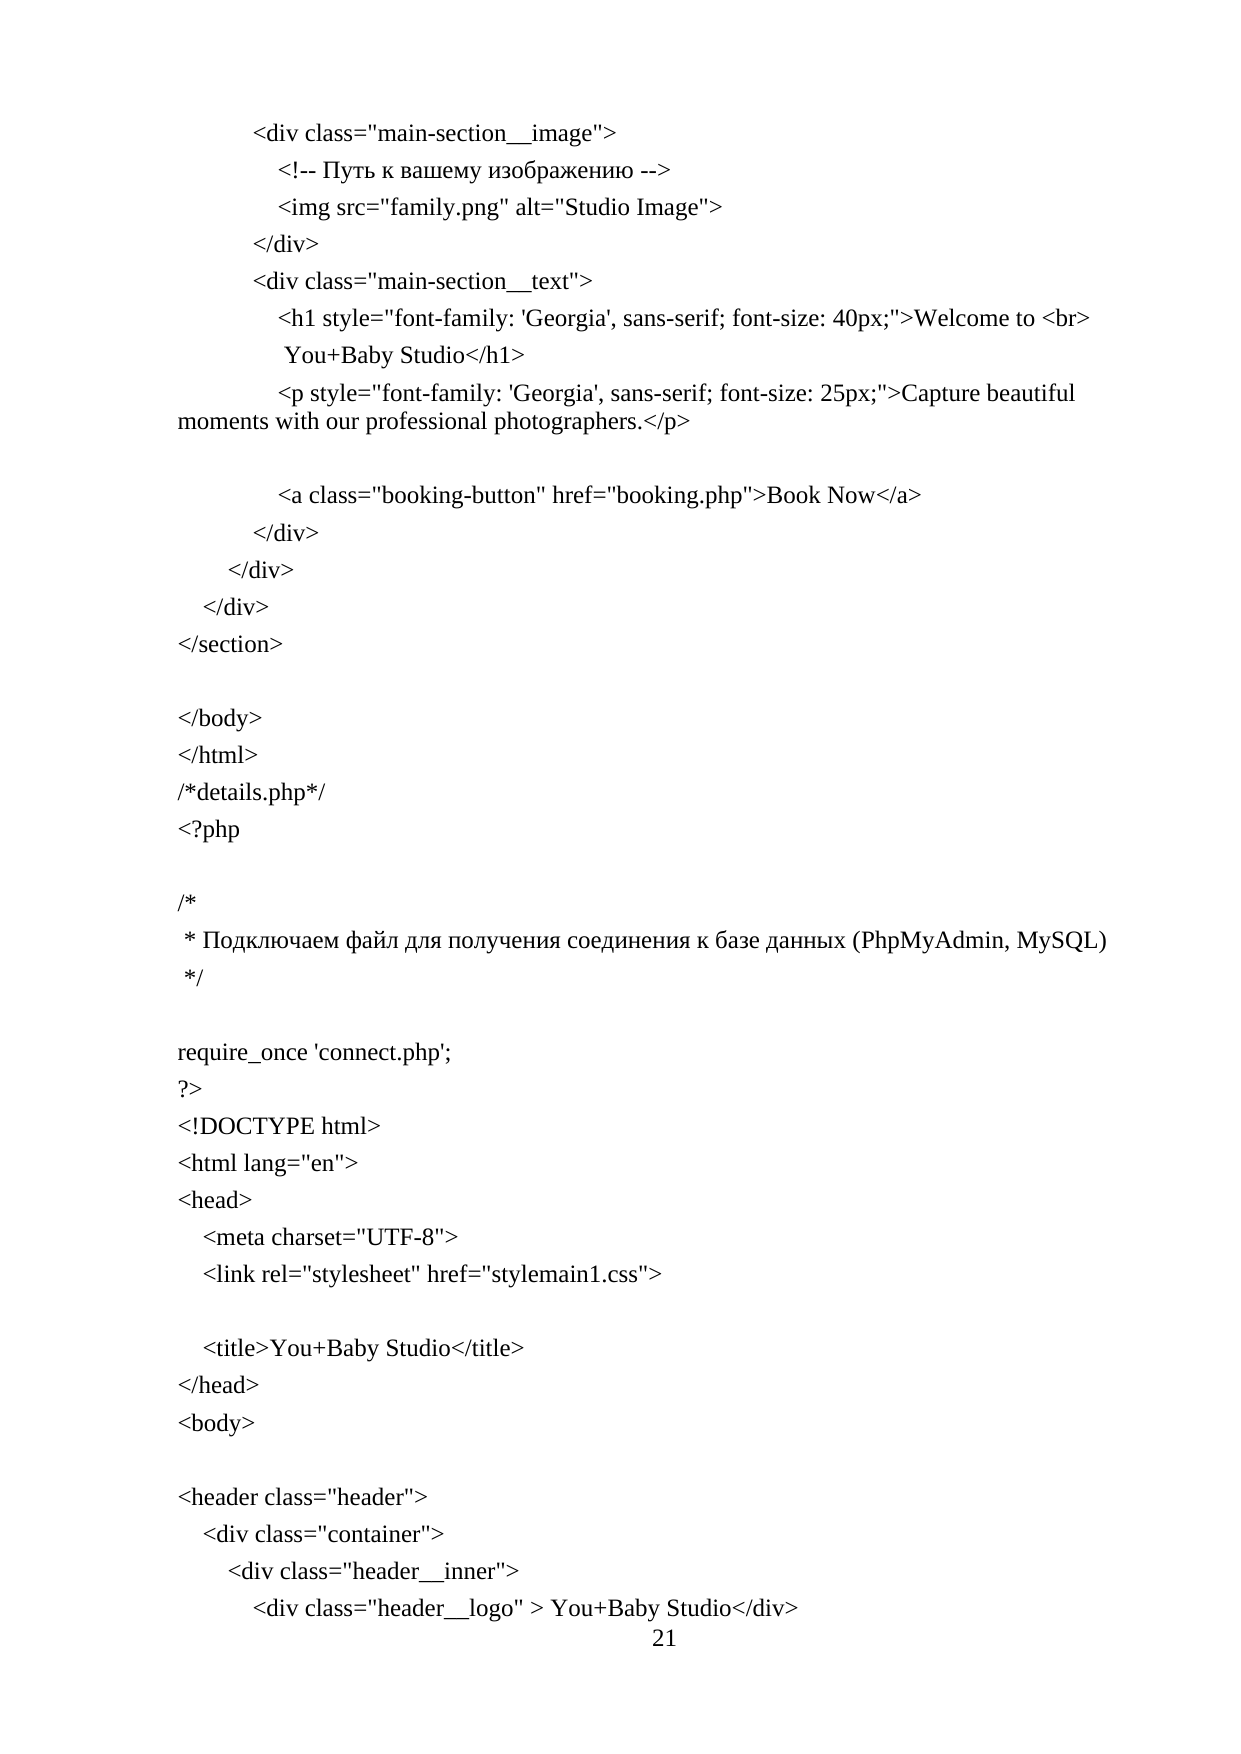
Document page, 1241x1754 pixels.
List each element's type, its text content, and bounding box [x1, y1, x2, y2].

text </body> [177, 703, 1152, 732]
text ?> [177, 1074, 1152, 1103]
text <div class="header__inner"> [177, 1556, 1152, 1585]
text */ [177, 963, 1152, 991]
text You+Baby Studio</h1> [177, 341, 1152, 369]
text </div> [177, 555, 1152, 583]
text /* [177, 888, 1152, 917]
text <img src="family.png" alt="Studio Image"> [177, 192, 1152, 221]
text </section> [177, 629, 1152, 658]
text * Подключаем файл для получения соединения к базе данных (PhpMyAdmin, MySQL) [177, 926, 1152, 954]
text </div> [177, 229, 1152, 258]
text require_once 'connect.php'; [177, 1037, 1152, 1066]
text <p style="font-family: 'Georgia', sans-serif; font-size: 25px;">Capture beautiful moments with our professional photographers.</p> [177, 378, 1152, 435]
text </div> [177, 518, 1152, 546]
text <body> [177, 1408, 1152, 1436]
text <?php [177, 814, 1152, 843]
text <div class="container"> [177, 1519, 1152, 1548]
text <link rel="stylesheet" href="stylemain1.css"> [177, 1259, 1152, 1288]
text </html> [177, 740, 1152, 769]
text <!DOCTYPE html> [177, 1111, 1152, 1140]
text <html lang="en"> [177, 1148, 1152, 1177]
text </head> [177, 1371, 1152, 1399]
text <title>You+Baby Studio</title> [177, 1333, 1152, 1362]
text <div class="header__logo" > You+Baby Studio</div> [177, 1593, 1152, 1622]
text </div> [177, 592, 1152, 621]
text <div class="main-section__text"> [177, 266, 1152, 295]
text <head> [177, 1185, 1152, 1214]
text /*details.php*/ [177, 777, 1152, 806]
text <!-- Путь к вашему изображению --> [177, 155, 1152, 184]
text <meta charset="UTF-8"> [177, 1222, 1152, 1251]
text <header class="header"> [177, 1482, 1152, 1511]
text <h1 style="font-family: 'Georgia', sans-serif; font-size: 40px;">Welcome to <br> [177, 303, 1152, 332]
text <div class="main-section__image"> [177, 118, 1152, 147]
text <a class="booking-button" href="booking.php">Book Now</a> [177, 481, 1152, 509]
